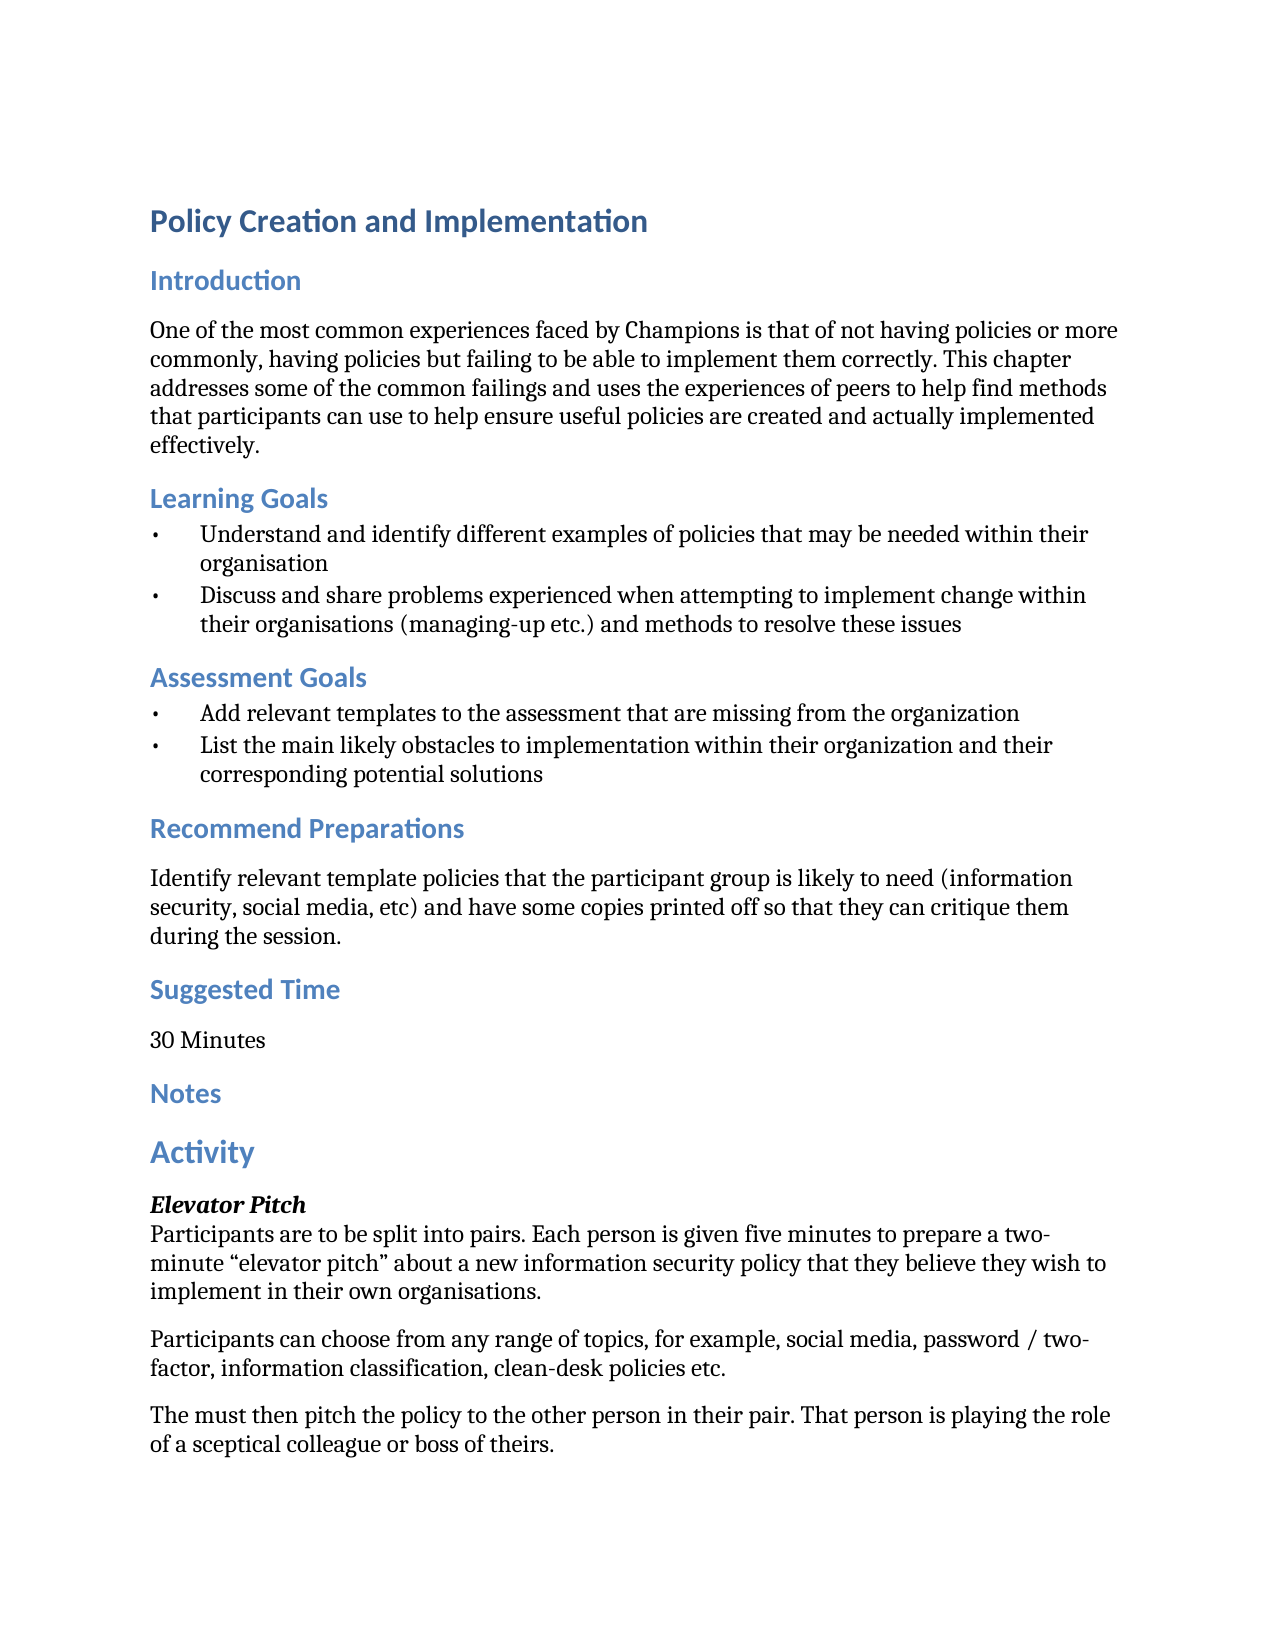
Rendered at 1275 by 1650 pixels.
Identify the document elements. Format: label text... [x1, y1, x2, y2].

subtitle Learning Goals [150, 481, 1125, 516]
text Elevator Pitch Participants are to be split into pairs. Each person is given five minutes to prepare a two-minute “elevator pitch” about a new information security policy that they believe they wish to implement in their own organisations. [150, 1191, 1125, 1306]
subtitle Introduction [150, 262, 1125, 297]
subtitle Activity [150, 1132, 1125, 1172]
list Understand and identify different examples of policies that may be needed within their organisation [150, 520, 1125, 577]
text 30 Minutes [150, 1026, 1125, 1054]
list Discuss and share problems experienced when attempting to implement change within their organisations (managing-up etc.) and methods to resolve these issues [150, 581, 1125, 639]
subtitle Notes [150, 1075, 1125, 1111]
subtitle Policy Creation and Implementation [150, 200, 1125, 241]
subtitle Assessment Goals [150, 659, 1125, 695]
subtitle Recommend Preparations [150, 810, 1125, 845]
subtitle Suggested Time [150, 971, 1125, 1007]
list Add relevant templates to the assessment that are missing from the organization [150, 699, 1125, 728]
text Participants can choose from any range of topics, for example, social media, password / two-factor, information classification, clean-desk policies etc. [150, 1325, 1125, 1382]
text Identify relevant template policies that the participant group is likely to need (information security, social media, etc) and have some copies printed off so that they can critique them during the session. [150, 864, 1125, 950]
list List the main likely obstacles to implementation within their organization and their corresponding potential solutions [150, 731, 1125, 789]
text One of the most common experiences faced by Champions is that of not having policies or more commonly, having policies but failing to be able to implement them correctly. This chapter addresses some of the common failings and uses the experiences of peers to help find methods that participants can use to help ensure useful policies are created and actually implemented effectively. [150, 316, 1125, 460]
text The must then pitch the policy to the other person in their pair. That person is playing the role of a sceptical colleague or boss of theirs. [150, 1401, 1125, 1458]
